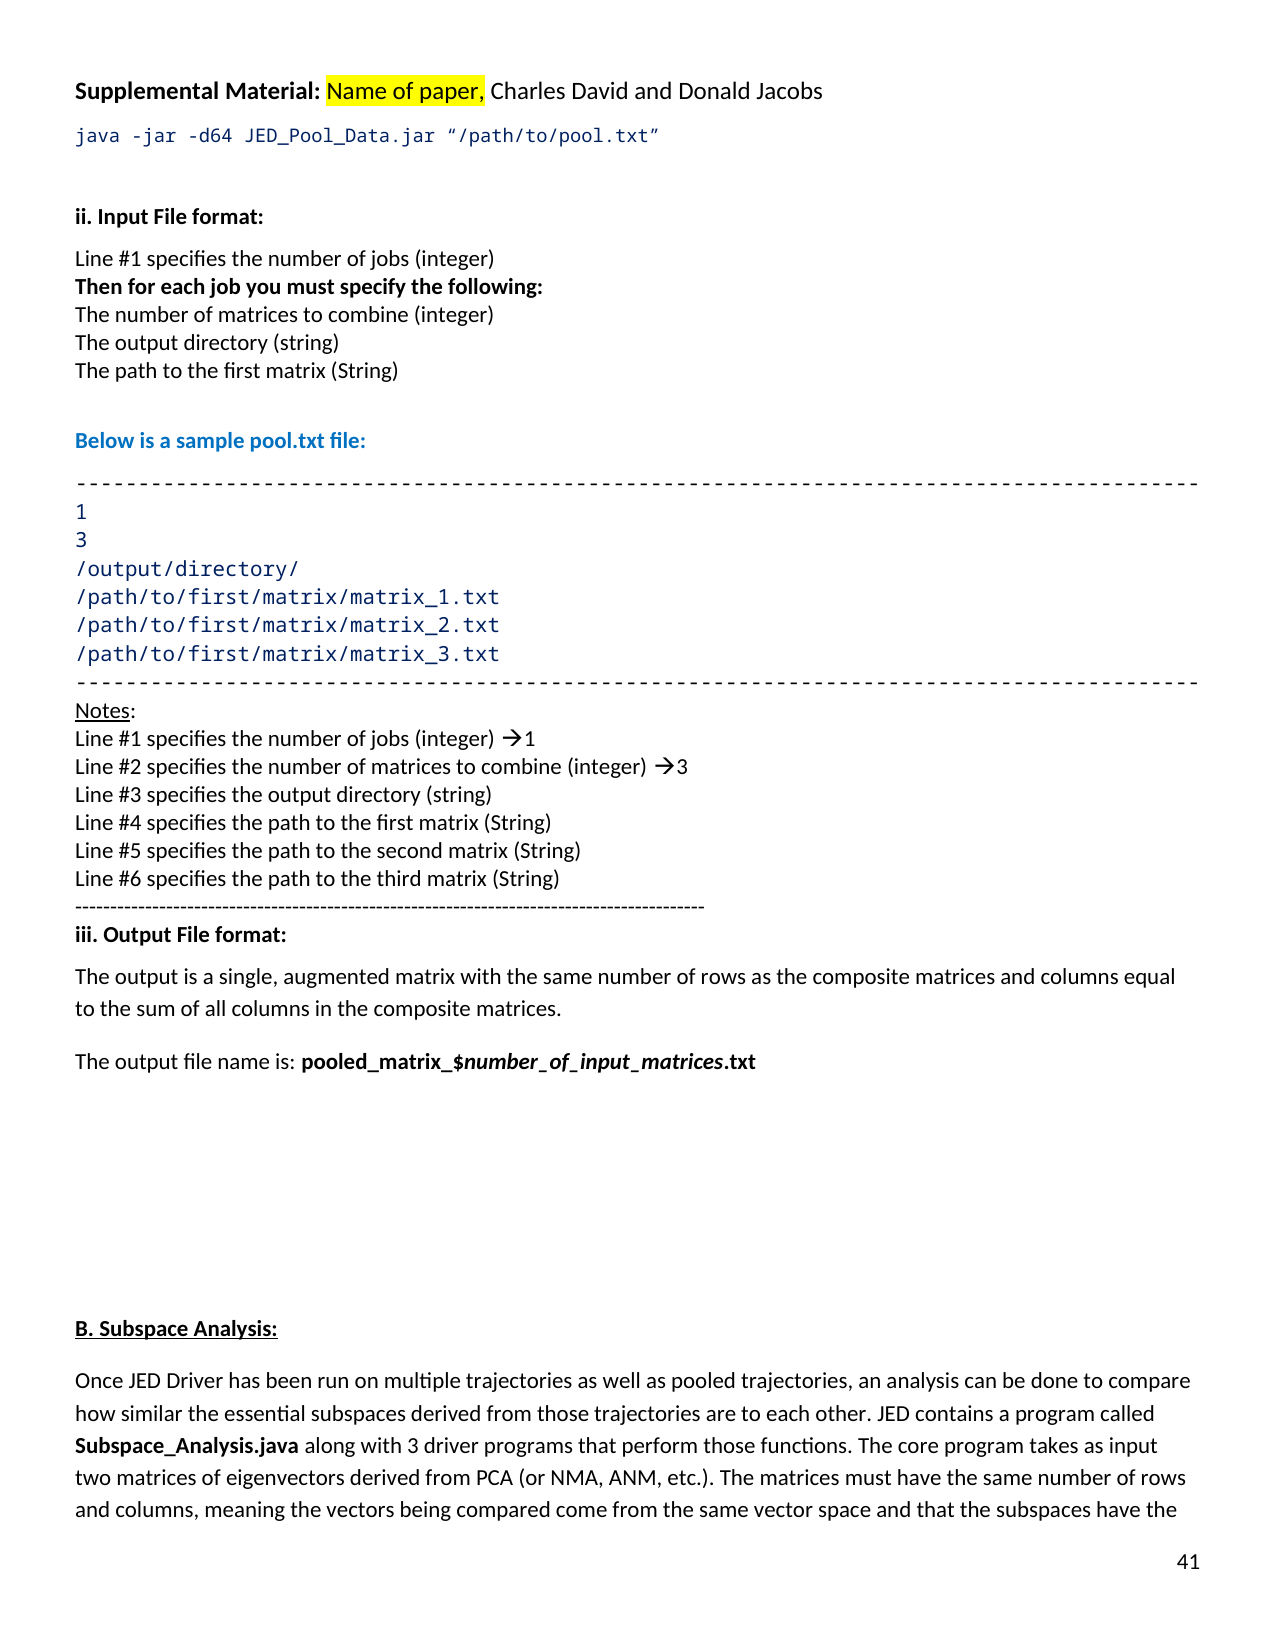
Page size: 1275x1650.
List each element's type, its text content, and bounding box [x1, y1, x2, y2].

text The output is a single, augmented matrix with the same number of rows as the composite matrices and columns equal to the sum of all columns in the composite matrices. [75, 962, 1200, 1022]
text Line #4 specifies the path to the first matrix (String) [75, 808, 1200, 836]
text 1 [75, 497, 1200, 525]
text ------------------------------------------------------------------------------------------ [75, 892, 1200, 920]
text The number of matrices to combine (integer) [75, 300, 1200, 328]
text ii. Input File format: [75, 202, 1200, 230]
text Line #6 specifies the path to the third matrix (String) [75, 864, 1200, 892]
text /output/directory/ [75, 554, 1200, 582]
text Line #1 specifies the number of jobs (integer) [75, 244, 1200, 272]
text Notes: [75, 696, 1200, 724]
text Line #5 specifies the path to the second matrix (String) [75, 836, 1200, 864]
text B. Subspace Analysis: [75, 1314, 1200, 1342]
text iii. Output File format: [75, 920, 1200, 948]
text Line #2 specifies the number of matrices to combine (integer) 3 [75, 752, 1200, 780]
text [75, 1367, 1200, 1523]
text The path to the first matrix (String) [75, 356, 1200, 384]
text /path/to/first/matrix/matrix_3.txt [75, 639, 1200, 667]
text The output file name is: pooled_matrix_$number_of_input_matrices.txt [75, 1047, 1200, 1075]
text Then for each job you must specify the following: [75, 272, 1200, 300]
text Below is a sample pool.txt file: [75, 426, 1200, 454]
text The output directory (string) [75, 328, 1200, 356]
text java -jar -d64 JED_Pool_Data.jar “/path/to/pool.txt” [75, 122, 1200, 148]
text Line #3 specifies the output directory (string) [75, 780, 1200, 808]
text /path/to/first/matrix/matrix_2.txt [75, 611, 1200, 639]
text 3 [75, 525, 1200, 554]
text Line #1 specifies the number of jobs (integer) 1 [75, 724, 1200, 752]
text ------------------------------------------------------------------------------------------ [75, 468, 1200, 497]
text ------------------------------------------------------------------------------------------ [75, 667, 1200, 696]
text /path/to/first/matrix/matrix_1.txt [75, 582, 1200, 611]
